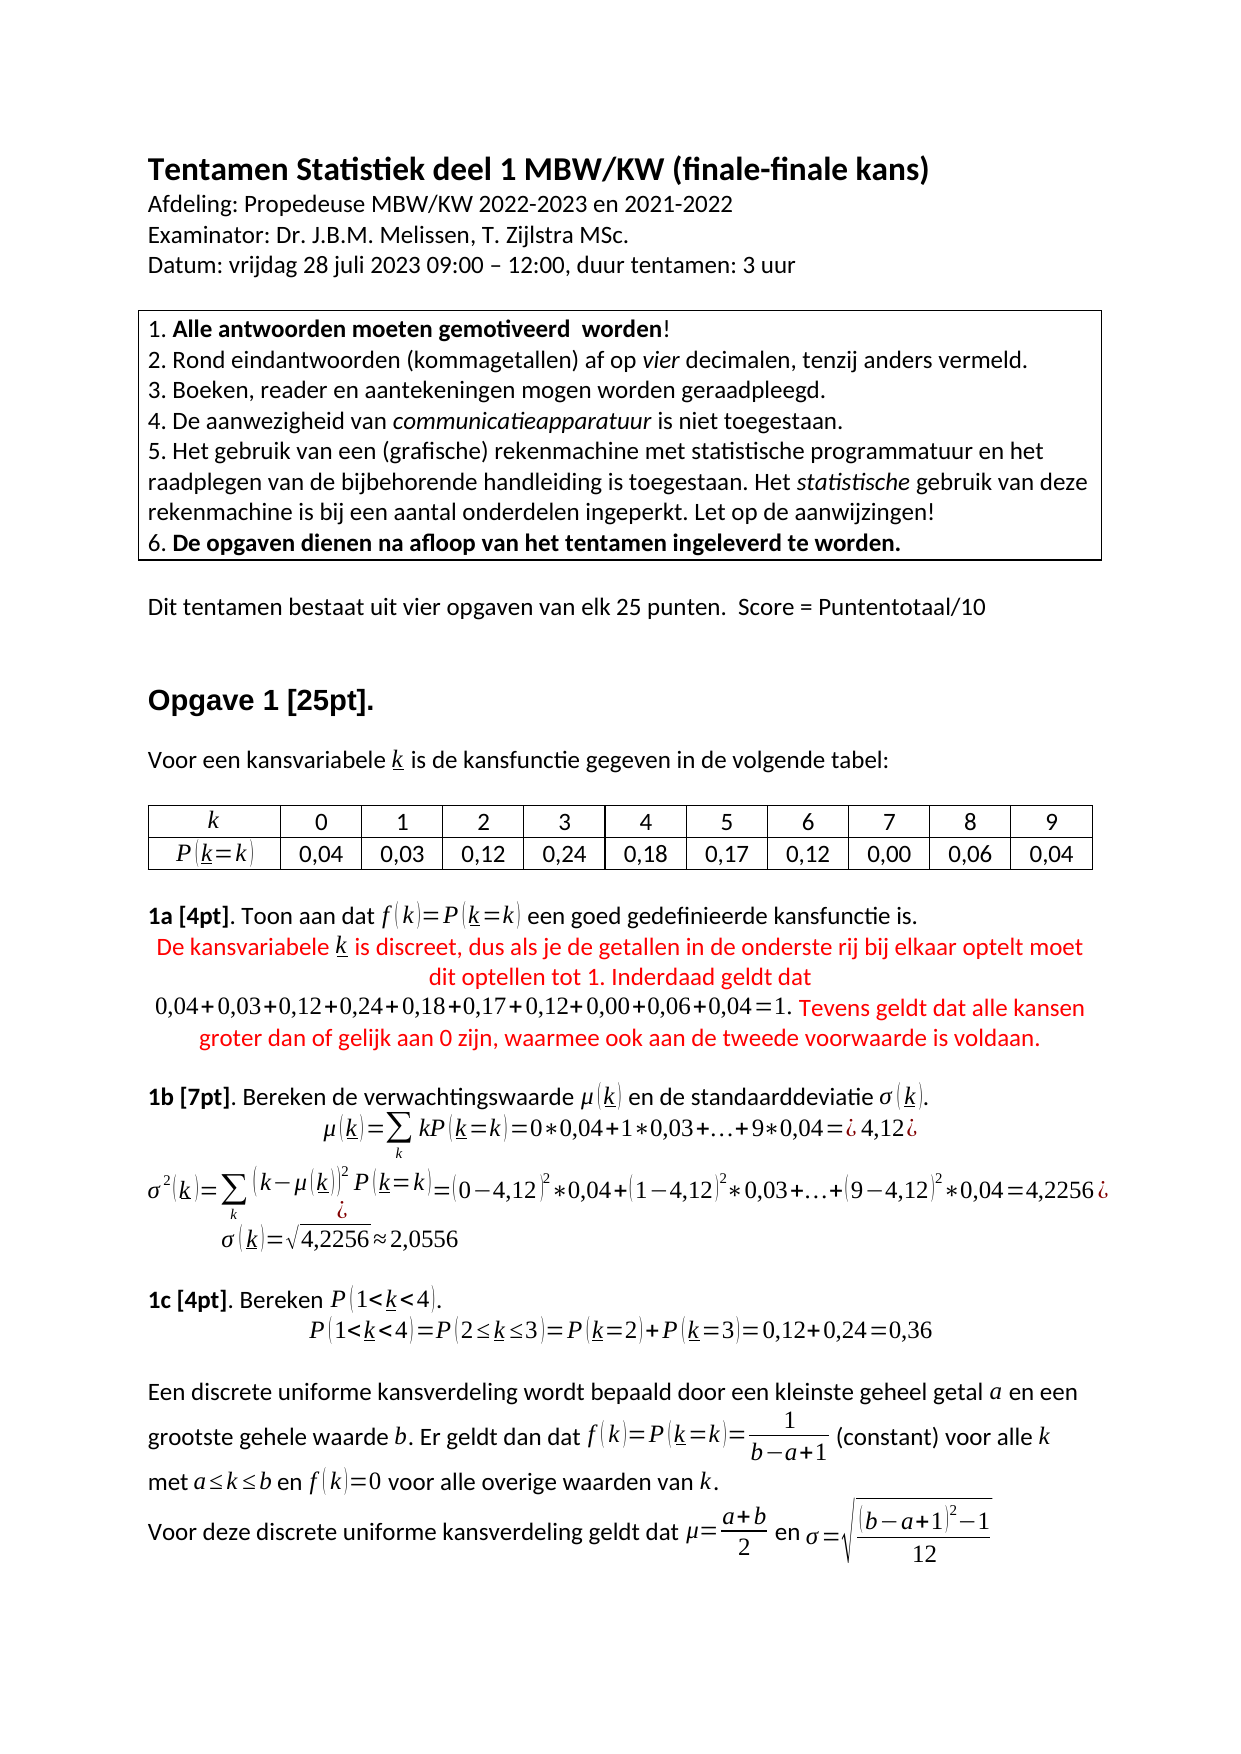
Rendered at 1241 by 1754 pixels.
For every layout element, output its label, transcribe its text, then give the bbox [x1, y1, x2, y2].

table_cell 0,04 [281, 838, 361, 868]
table_header 5 [687, 806, 767, 837]
table_cell 0,12 [443, 838, 523, 868]
table_header 1 [362, 806, 442, 837]
text Voor deze discrete uniforme kansverdeling geldt dat en [148, 1496, 1093, 1567]
text 1. Alle antwoorden moeten gemotiveerd worden! [139, 311, 1101, 344]
text 1b [7pt]. Bereken de verwachtingswaarde en de standaarddeviatie . [148, 1081, 1093, 1111]
table_header 8 [930, 806, 1010, 837]
table_cell 0,12 [768, 838, 848, 868]
table_cell 0,18 [606, 838, 686, 868]
text Voor een kansvariabele is de kansfunctie gegeven in de volgende tabel: [148, 744, 1093, 775]
table_header [149, 806, 280, 837]
table_header 0 [281, 806, 361, 837]
text 3. Boeken, reader en aantekeningen mogen worden geraadpleegd. [148, 374, 1093, 405]
table_header 4 [606, 806, 686, 837]
text 6. De opgaven dienen na afloop van het tentamen ingeleverd te worden. [139, 524, 1101, 559]
text De kansvariabele is discreet, dus als je de getallen in de onderste rij bij elkaar optelt moet dit optellen tot 1. Inderdaad geldt dat Tevens geldt dat alle kansen groter dan of gelijk aan 0 zijn, waarmee ook aan de tweede voorwaarde is voldaan. [148, 931, 1093, 1053]
table_cell 0,17 [687, 838, 767, 868]
table_header 7 [849, 806, 929, 837]
table_header 6 [768, 806, 848, 837]
table_header 3 [524, 806, 604, 837]
text Een discrete uniforme kansverdeling wordt bepaald door een kleinste geheel getal en een grootste gehele waarde . Er geldt dan dat (constant) voor alle met en voor alle overige waarden van . [148, 1376, 1093, 1496]
text 2. Rond eindantwoorden (kommagetallen) af op vier decimalen, tenzij anders vermeld. [148, 344, 1093, 374]
text Tentamen Statistiek deel 1 MBW/KW (finale-finale kans) [148, 148, 1093, 188]
table_cell 0,03 [362, 838, 442, 868]
text 4. De aanwezigheid van communicatieapparatuur is niet toegestaan. [148, 405, 1093, 435]
text 1c [4pt]. Bereken . [148, 1284, 1093, 1315]
text raadplegen van de bijbehorende handleiding is toegestaan. Het statistische gebruik van deze [148, 466, 1093, 496]
table_cell 0,04 [1011, 838, 1092, 868]
table_header 9 [1011, 806, 1092, 837]
text Examinator: Dr. J.B.M. Melissen, T. Zijlstra MSc. [148, 219, 1093, 249]
table_cell 0,06 [930, 838, 1010, 868]
table_cell 0,24 [524, 838, 604, 868]
text Opgave 1 [25pt]. [148, 683, 1093, 716]
text Datum: vrijdag 28 juli 2023 09:00 – 12:00, duur tentamen: 3 uur [148, 249, 1093, 280]
text Dit tentamen bestaat uit vier opgaven van elk 25 punten. Score = Puntentotaal/10 [148, 591, 1093, 622]
table_cell [149, 838, 280, 868]
table_cell 0,00 [849, 838, 929, 868]
text Afdeling: Propedeuse MBW/KW 2022-2023 en 2021-2022 [148, 188, 1093, 219]
text 1a [4pt]. Toon aan dat een goed gedefinieerde kansfunctie is. [148, 900, 1093, 931]
text 5. Het gebruik van een (grafische) rekenmachine met statistische programmatuur en het [148, 435, 1093, 466]
table_header 2 [443, 806, 523, 837]
text rekenmachine is bij een aantal onderdelen ingeperkt. Let op de aanwijzingen! [148, 496, 1093, 524]
